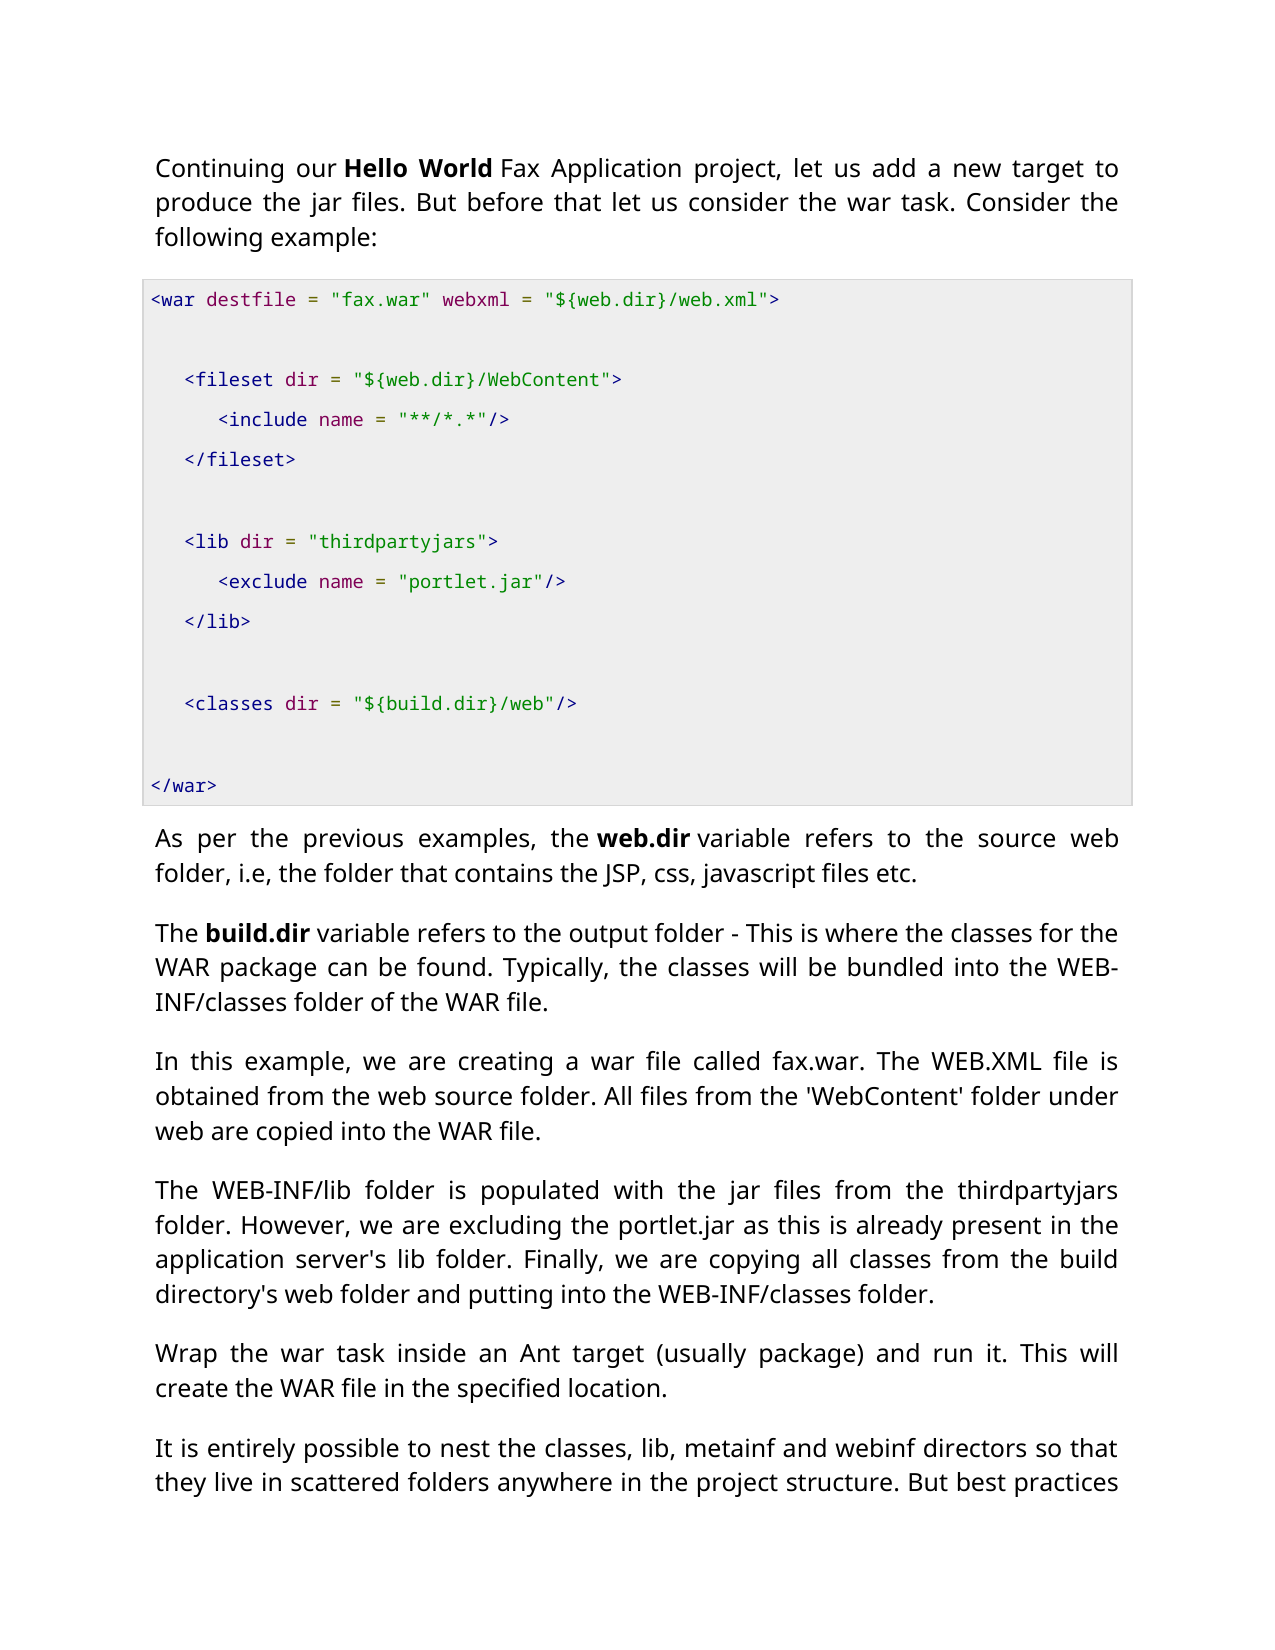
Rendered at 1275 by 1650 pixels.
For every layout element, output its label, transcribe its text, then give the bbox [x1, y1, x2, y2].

text <lib dir = "thirdpartyjars"> [144, 521, 1131, 554]
text As per the previous examples, the web.dir variable refers to the source web folder, i.e, the folder that contains the JSP, css, javascript files etc. [155, 821, 1120, 890]
text <fileset dir = "${web.dir}/WebContent"> [144, 358, 1131, 392]
text <include name = "**/*.*"/> [144, 398, 1131, 432]
text Continuing our Hello World Fax Application project, let us add a new target to produce the jar files. But before that let us consider the war task. Consider the following example: [155, 150, 1120, 254]
text </fileset> [144, 438, 1131, 472]
text </lib> [144, 600, 1131, 634]
text The WEB-INF/lib folder is populated with the jar files from the thirdpartyjars folder. However, we are excluding the portlet.jar as this is already present in the application server's lib folder. Finally, we are copying all classes from the build directory's web folder and putting into the WEB-INF/classes folder. [155, 1172, 1120, 1311]
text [155, 1430, 1120, 1499]
text Wrap the war task inside an Ant target (usually package) and run it. This will create the WAR file in the specified location. [155, 1336, 1120, 1405]
text <war destfile = "fax.war" webxml = "${web.dir}/web.xml"> [144, 280, 1131, 312]
text In this example, we are creating a war file called fax.war. The WEB.XML file is obtained from the web source folder. All files from the 'WebContent' folder under web are copied into the WAR file. [155, 1043, 1120, 1147]
text <exclude name = "portlet.jar"/> [144, 561, 1131, 594]
text </war> [144, 765, 1131, 805]
text The build.dir variable refers to the output folder - This is where the classes for the WAR package can be found. Typically, the classes will be bundled into the WEB-INF/classes folder of the WAR file. [155, 915, 1120, 1018]
text <classes dir = "${build.dir}/web"/> [144, 683, 1131, 716]
